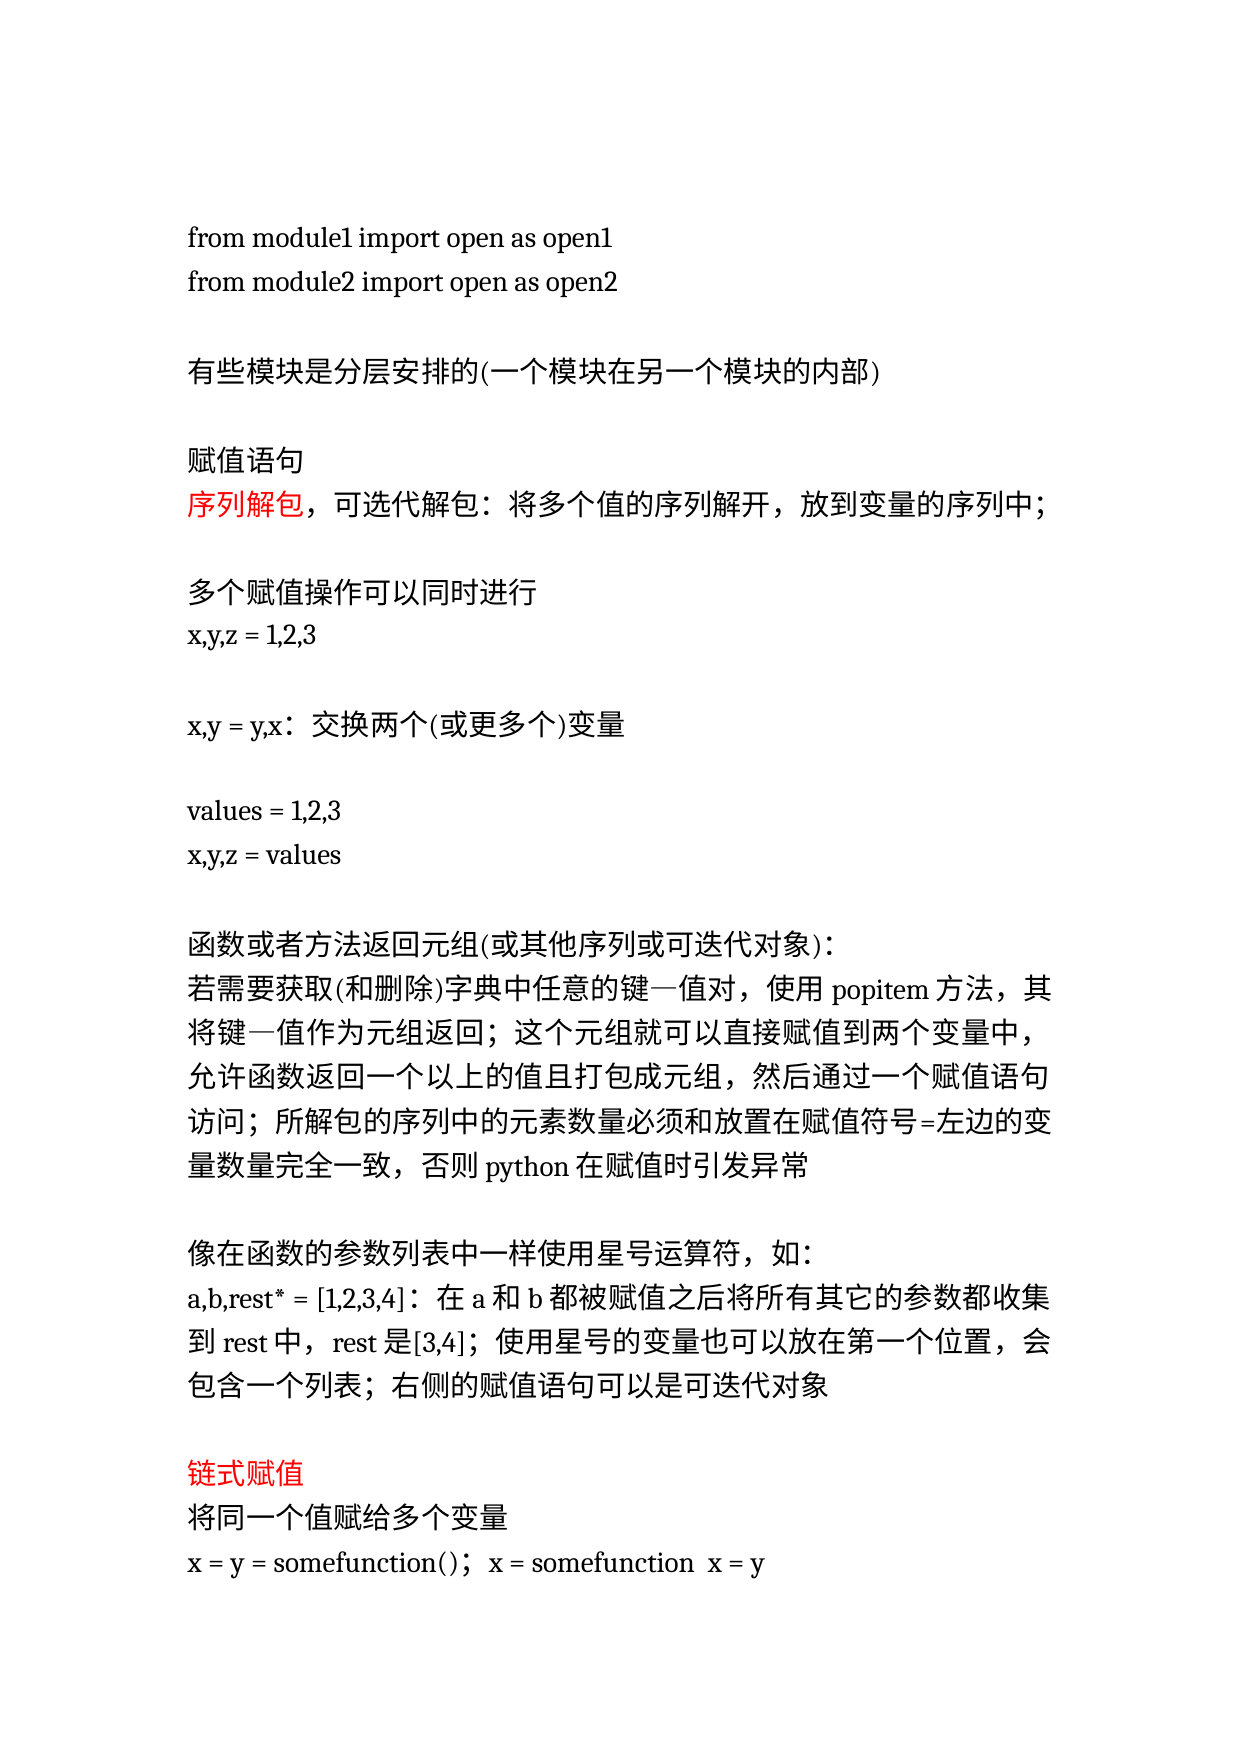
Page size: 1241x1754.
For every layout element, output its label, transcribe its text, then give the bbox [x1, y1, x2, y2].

text 像在函数的参数列表中一样使用星号运算符，如： [187, 1229, 1053, 1273]
text 若需要获取(和删除)字典中任意的键—值对，使用popitem方法，其将键—值作为元组返回；这个元组就可以直接赋值到两个变量中，允许函数返回一个以上的值且打包成元组，然后通过一个赋值语句访问；所解包的序列中的元素数量必须和放置在赋值符号=左边的变量数量完全一致，否则python在赋值时引发异常 [187, 965, 1053, 1185]
text 序列解包，可选代解包：将多个值的序列解开，放到变量的序列中； [187, 480, 1053, 524]
text from module2 import open as open2 [187, 260, 1053, 304]
text 赋值语句 [187, 436, 1053, 480]
text 函数或者方法返回元组(或其他序列或可迭代对象)： [187, 921, 1053, 965]
text 链式赋值 [187, 1450, 1053, 1494]
text a,b,rest* = [1,2,3,4]：在a和b都被赋值之后将所有其它的参数都收集到rest中，rest是[3,4]；使用星号的变量也可以放在第一个位置，会包含一个列表；右侧的赋值语句可以是可迭代对象 [187, 1273, 1053, 1406]
text values = 1,2,3 [187, 789, 1053, 833]
text 多个赋值操作可以同时进行 [187, 568, 1053, 613]
text x,y,z = 1,2,3 [187, 613, 1053, 657]
text x = y = somefunction()；x = somefunction x = y [187, 1538, 1053, 1582]
text 将同一个值赋给多个变量 [187, 1494, 1053, 1538]
text x,y,z = values [187, 833, 1053, 877]
text x,y = y,x：交换两个(或更多个)变量 [187, 701, 1053, 745]
text 有些模块是分层安排的(一个模块在另一个模块的内部) [187, 348, 1053, 392]
text from module1 import open as open1 [187, 216, 1053, 260]
